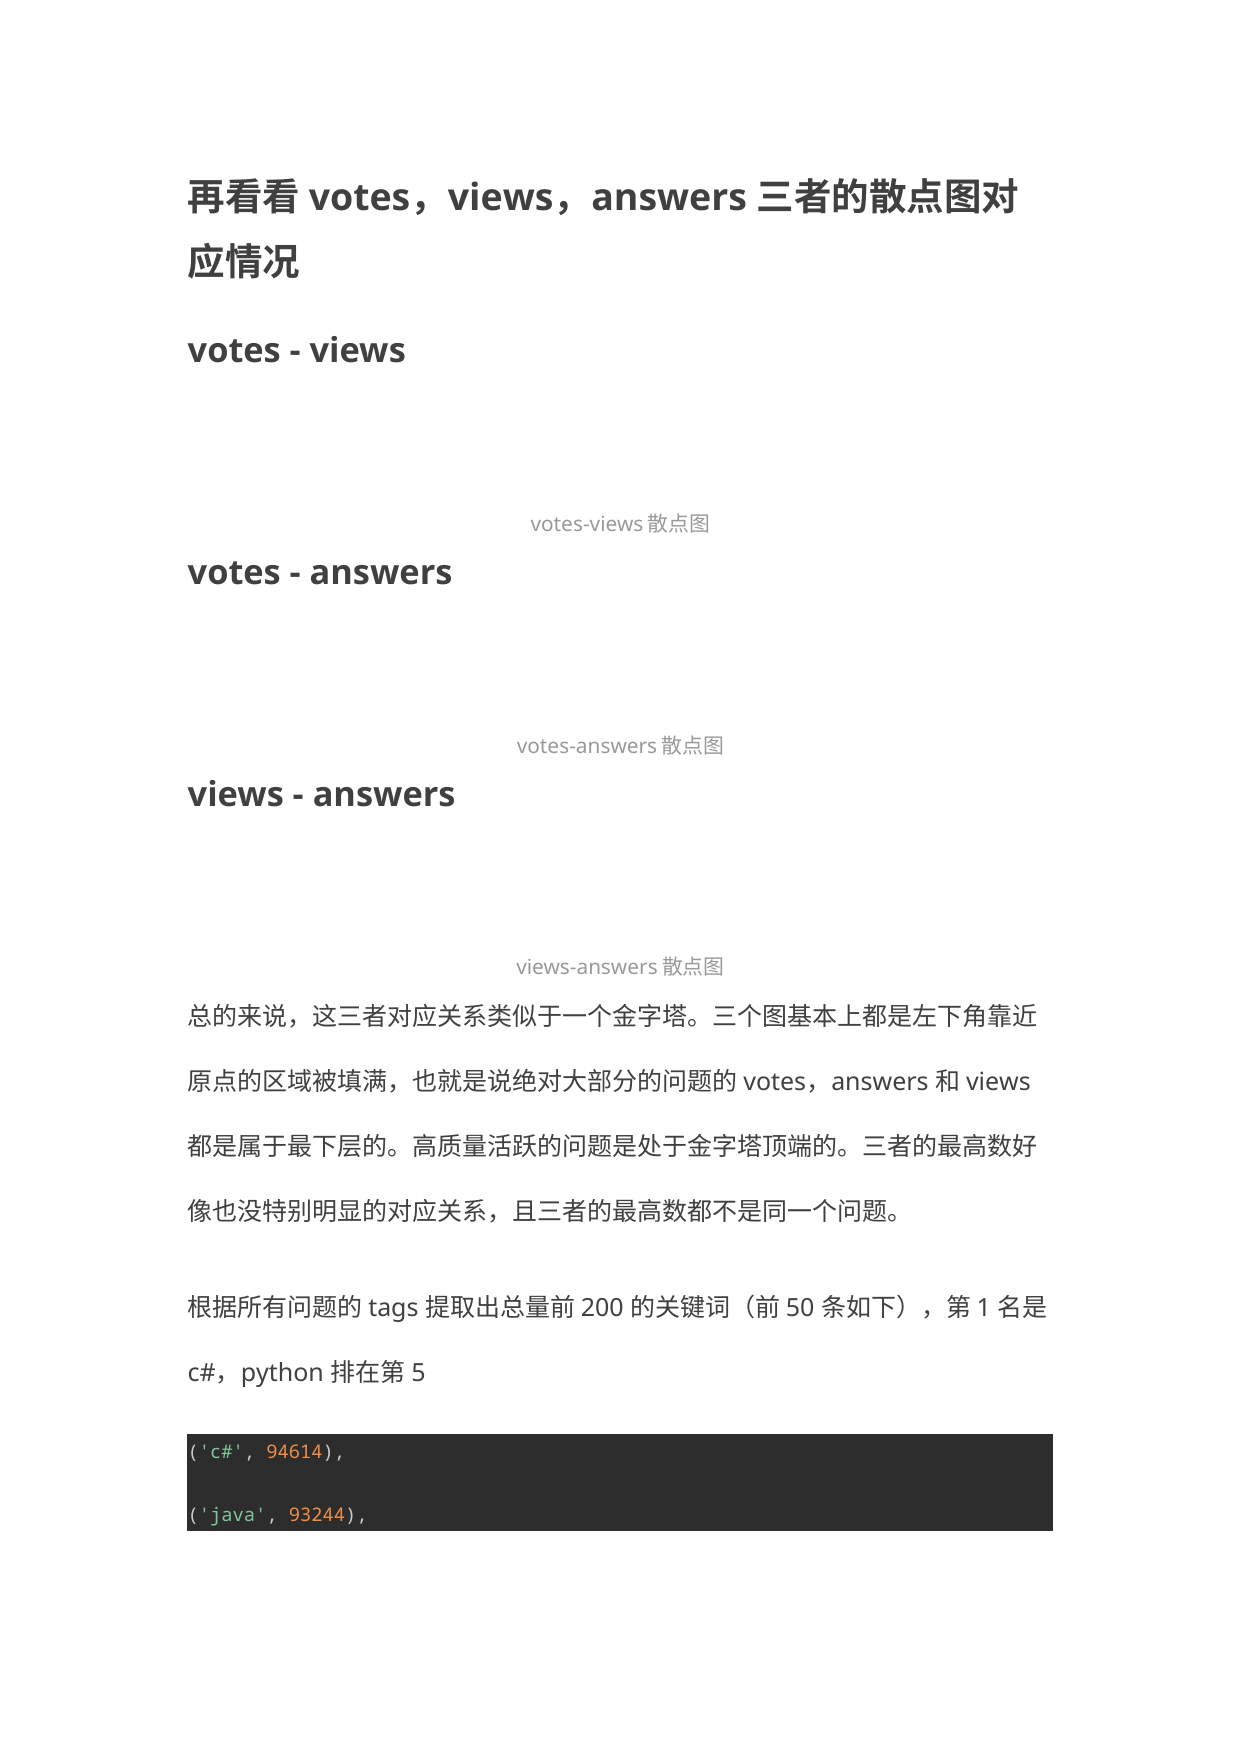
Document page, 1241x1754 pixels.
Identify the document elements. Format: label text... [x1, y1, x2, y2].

text votes-views散点图 [187, 506, 1053, 539]
text votes-answers散点图 [187, 728, 1053, 760]
subtitle 再看看 votes，views，answers 三者的散点图对应情况 [187, 162, 1053, 292]
subtitle votes - views [187, 317, 1053, 382]
text 根据所有问题的 tags 提取出总量前 200 的关键词（前 50 条如下），第 1 名是 c#，python 排在第 5 [187, 1273, 1053, 1403]
text 总的来说，这三者对应关系类似于一个金字塔。三个图基本上都是左下角靠近原点的区域被填满，也就是说绝对大部分的问题的 votes，answers 和 views 都是属于最下层的。高质量活跃的问题是处于金字塔顶端的。三者的最高数好像也没特别明显的对应关系，且三者的最高数都不是同一个问题。 [187, 982, 1053, 1242]
text ('java', 93244), [187, 1498, 1053, 1531]
subtitle votes - answers [187, 539, 1053, 604]
text views-answers散点图 [187, 949, 1053, 982]
text ('c#', 94614), [187, 1434, 1053, 1467]
subtitle views - answers [187, 760, 1053, 825]
